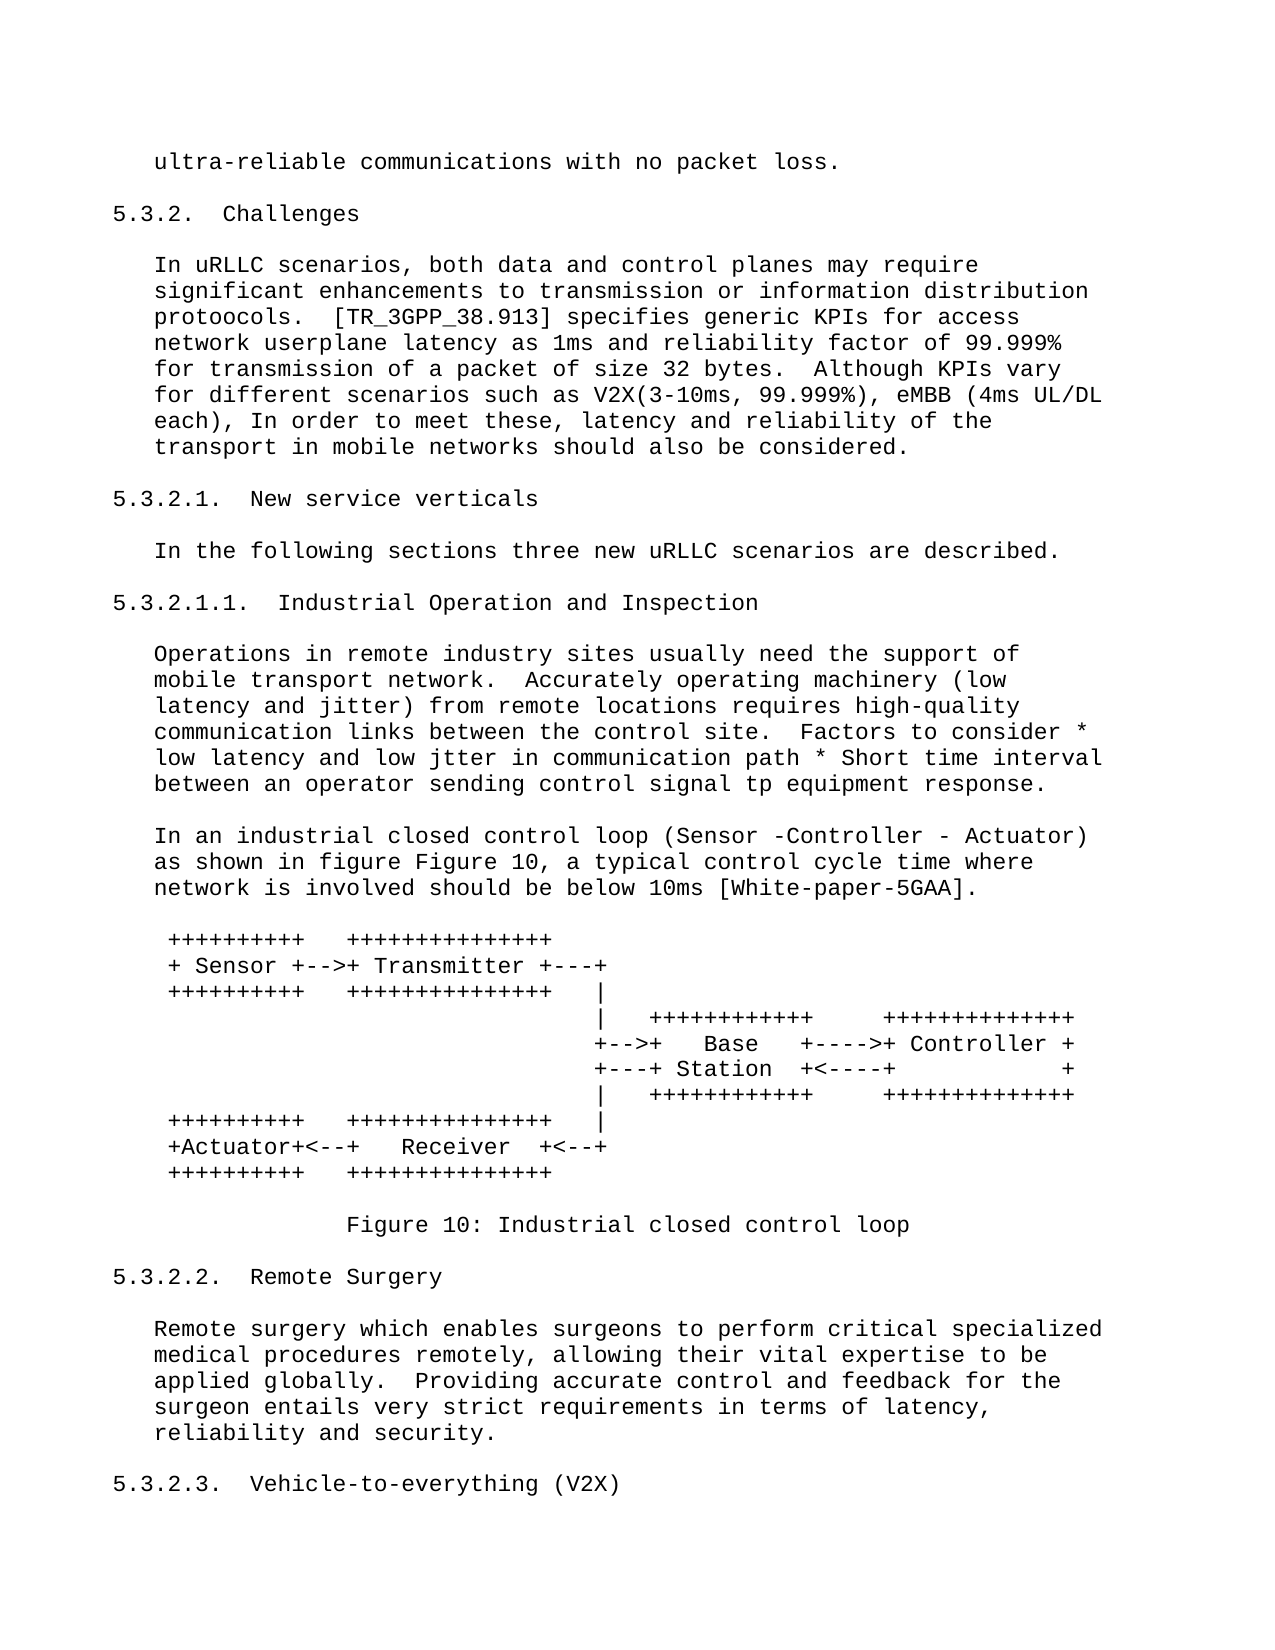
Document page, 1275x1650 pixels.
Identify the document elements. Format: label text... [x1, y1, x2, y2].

text +---+ Station +<----+ + [112, 1058, 1163, 1084]
text applied globally. Providing accurate control and feedback for the [112, 1369, 1163, 1395]
text surgeon entails very strict requirements in terms of latency, [112, 1395, 1163, 1421]
text for different scenarios such as V2X(3-10ms, 99.999%), eMBB (4ms UL/DL [112, 383, 1163, 409]
text 5.3.2. Challenges [112, 202, 1163, 228]
text low latency and low jtter in communication path * Short time interval [112, 747, 1163, 772]
text 5.3.2.3. Vehicle-to-everything (V2X) [112, 1473, 1163, 1499]
text for transmission of a packet of size 32 bytes. Although KPIs vary [112, 357, 1163, 383]
text +-->+ Base +---->+ Controller + [112, 1032, 1163, 1058]
text significant enhancements to transmission or information distribution [112, 280, 1163, 306]
text latency and jitter) from remote locations requires high-quality [112, 695, 1163, 721]
text protoocols. [TR_3GPP_38.913] specifies generic KPIs for access [112, 306, 1163, 332]
text each), In order to meet these, latency and reliability of the [112, 409, 1163, 435]
text In the following sections three new uRLLC scenarios are described. [112, 539, 1163, 565]
text In uRLLC scenarios, both data and control planes may require [112, 254, 1163, 280]
text ++++++++++ +++++++++++++++ | [112, 980, 1163, 1006]
text network is involved should be below 10ms [White-paper-5GAA]. [112, 876, 1163, 902]
text Figure 10: Industrial closed control loop [112, 1213, 1163, 1239]
text 5.3.2.1.1. Industrial Operation and Inspection [112, 591, 1163, 617]
text as shown in figure Figure 10, a typical control cycle time where [112, 850, 1163, 876]
text ++++++++++ +++++++++++++++ [112, 1162, 1163, 1187]
text between an operator sending control signal tp equipment response. [112, 772, 1163, 798]
text ++++++++++ +++++++++++++++ | [112, 1110, 1163, 1136]
text reliability and security. [112, 1421, 1163, 1447]
text Operations in remote industry sites usually need the support of [112, 643, 1163, 669]
text ++++++++++ +++++++++++++++ [112, 928, 1163, 954]
text communication links between the control site. Factors to consider * [112, 721, 1163, 747]
text 5.3.2.2. Remote Surgery [112, 1265, 1163, 1291]
text Remote surgery which enables surgeons to perform critical specialized [112, 1317, 1163, 1343]
text In an industrial closed control loop (Sensor -Controller - Actuator) [112, 824, 1163, 850]
text transport in mobile networks should also be considered. [112, 435, 1163, 461]
text ultra-reliable communications with no packet loss. [112, 150, 1163, 176]
text | ++++++++++++ ++++++++++++++ [112, 1006, 1163, 1032]
text +Actuator+<--+ Receiver +<--+ [112, 1136, 1163, 1162]
text medical procedures remotely, allowing their vital expertise to be [112, 1343, 1163, 1369]
text 5.3.2.1. New service verticals [112, 487, 1163, 513]
text network userplane latency as 1ms and reliability factor of 99.999% [112, 332, 1163, 357]
text | ++++++++++++ ++++++++++++++ [112, 1084, 1163, 1110]
text mobile transport network. Accurately operating machinery (low [112, 669, 1163, 695]
text + Sensor +-->+ Transmitter +---+ [112, 954, 1163, 980]
